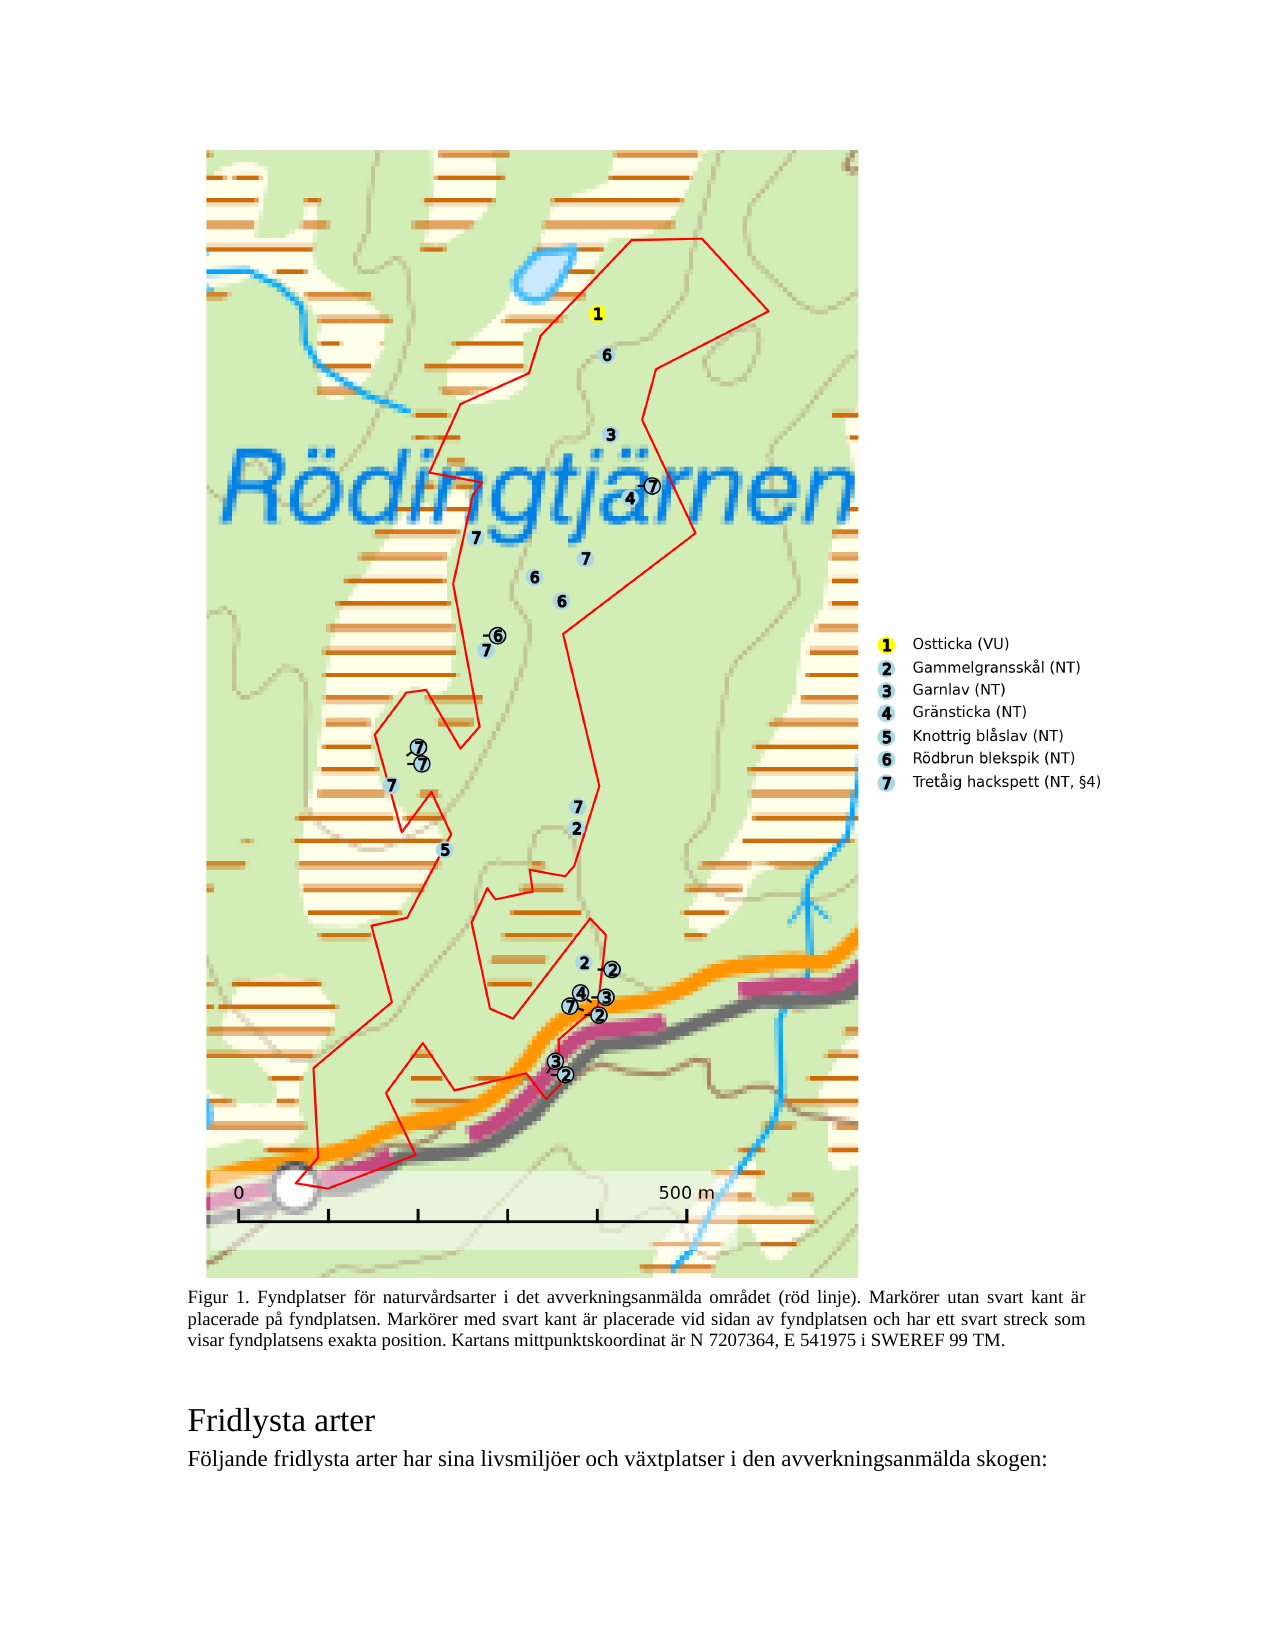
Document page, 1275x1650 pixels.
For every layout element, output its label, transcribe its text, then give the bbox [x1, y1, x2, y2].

picture [206, 150, 1107, 1278]
text Figur 1. Fyndplatser för naturvårdsarter i det avverkningsanmälda området (röd linje). Markörer utan svart kant är placerade på fyndplatsen. Markörer med svart kant är placerade vid sidan av fyndplatsen och har ett svart streck som visar fyndplatsens exakta position. Kartans mittpunktskoordinat är N 7207364, E 541975 i SWEREF 99 TM. [187, 1286, 1087, 1351]
text Följande fridlysta arter har sina livsmiljöer och växtplatser i den avverkningsanmälda skogen: [187, 1444, 1087, 1471]
subtitle Fridlysta arter [187, 1401, 1087, 1439]
